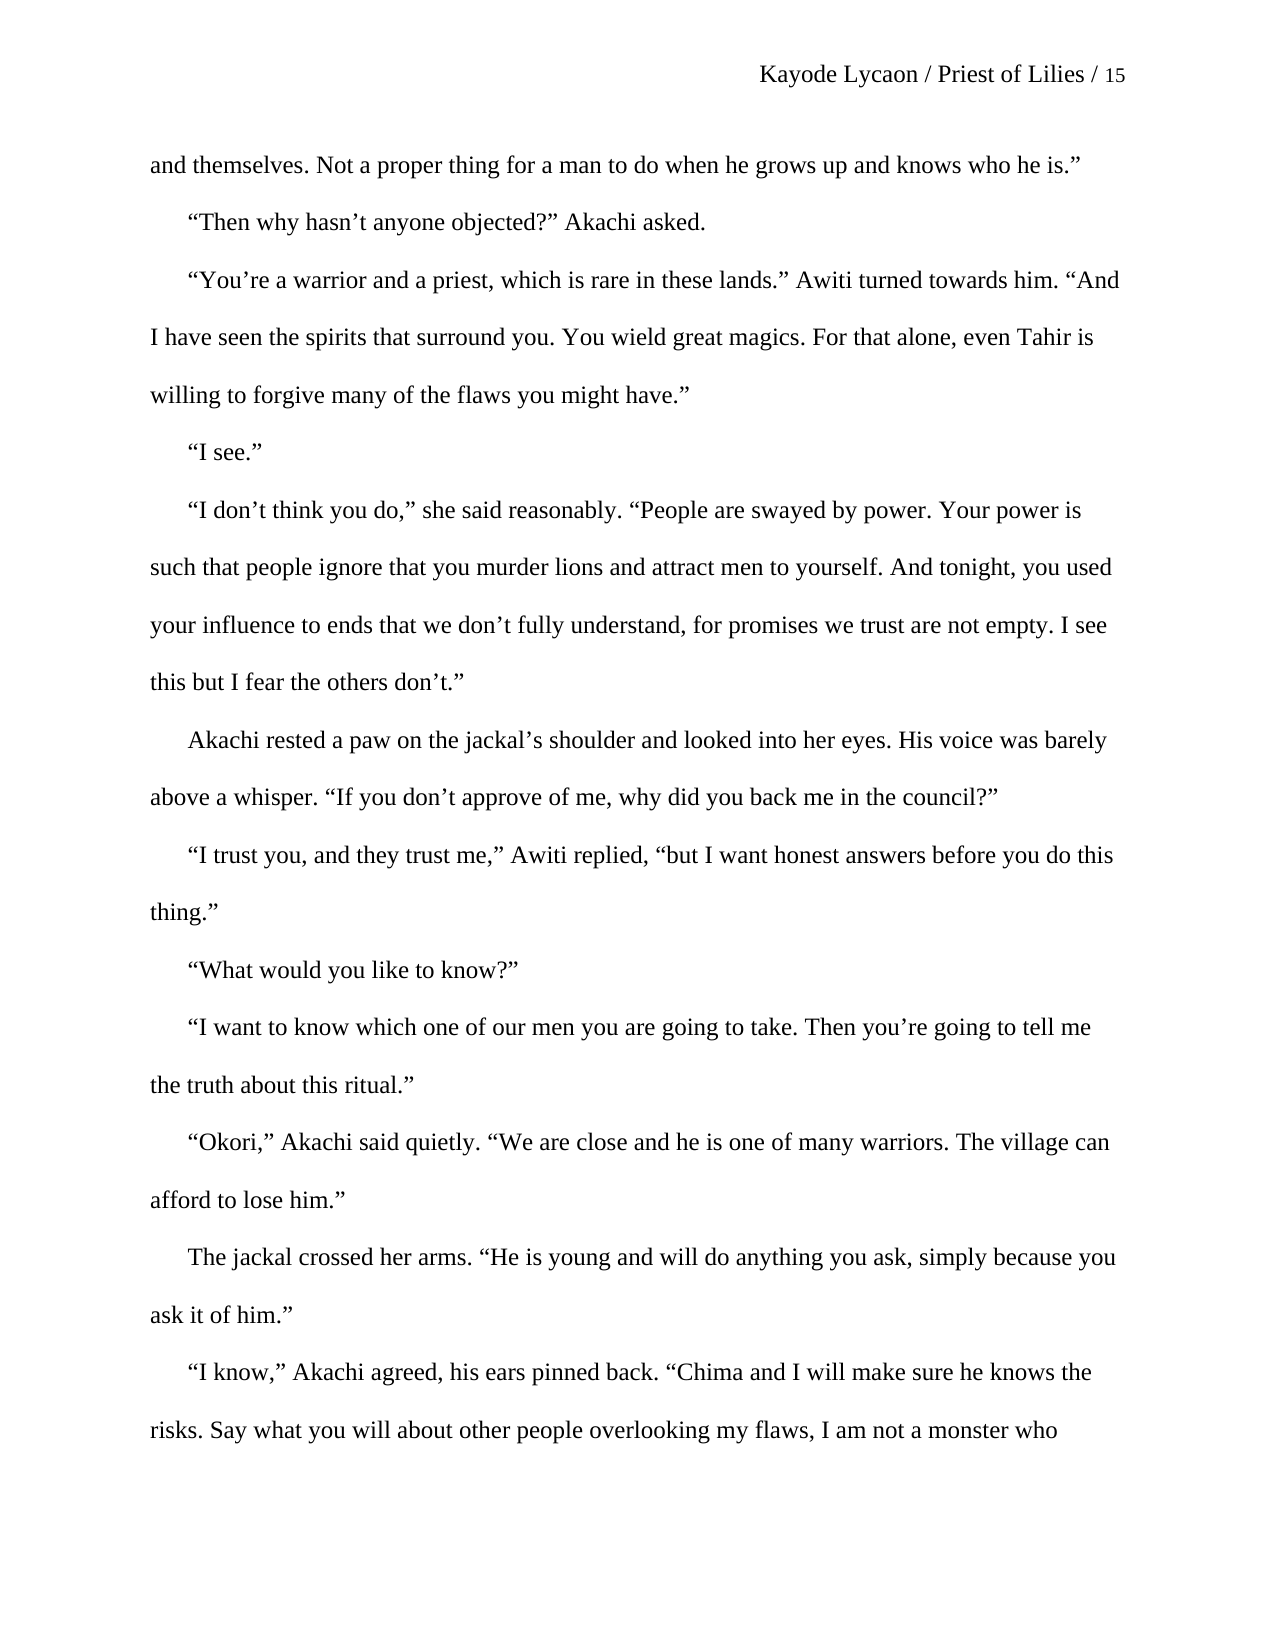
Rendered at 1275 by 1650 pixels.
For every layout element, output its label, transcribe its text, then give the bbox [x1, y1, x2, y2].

text The jackal crossed her arms. “He is young and will do anything you ask, simply because you ask it of him.” [150, 1242, 1125, 1329]
text “I see.” [150, 437, 1125, 466]
text “Then why hasn’t anyone objected?” Akachi asked. [150, 207, 1125, 236]
text “You’re a warrior and a priest, which is rare in these lands.” Awiti turned towards him. “And I have seen the spirits that surround you. You wield great magics. For that alone, even Tahir is willing to forgive many of the flaws you might have.” [150, 265, 1125, 409]
text “What would you like to know?” [150, 955, 1125, 984]
text Akachi rested a paw on the jackal’s shoulder and looked into her eyes. His voice was barely above a whisper. “If you don’t approve of me, why did you back me in the council?” [150, 725, 1125, 811]
text “I trust you, and they trust me,” Awiti replied, “but I want honest answers before you do this thing.” [150, 840, 1125, 926]
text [150, 1357, 1125, 1444]
text “I don’t think you do,” she said reasonably. “People are swayed by power. Your power is such that people ignore that you murder lions and attract men to yourself. And tonight, you used your influence to ends that we don’t fully understand, for promises we trust are not empty. I see this but I fear the others don’t.” [150, 495, 1125, 696]
text “I want to know which one of our men you are going to take. Then you’re going to tell me the truth about this ritual.” [150, 1012, 1125, 1099]
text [150, 150, 1125, 179]
text “Okori,” Akachi said quietly. “We are close and he is one of many warriors. The village can afford to lose him.” [150, 1127, 1125, 1214]
